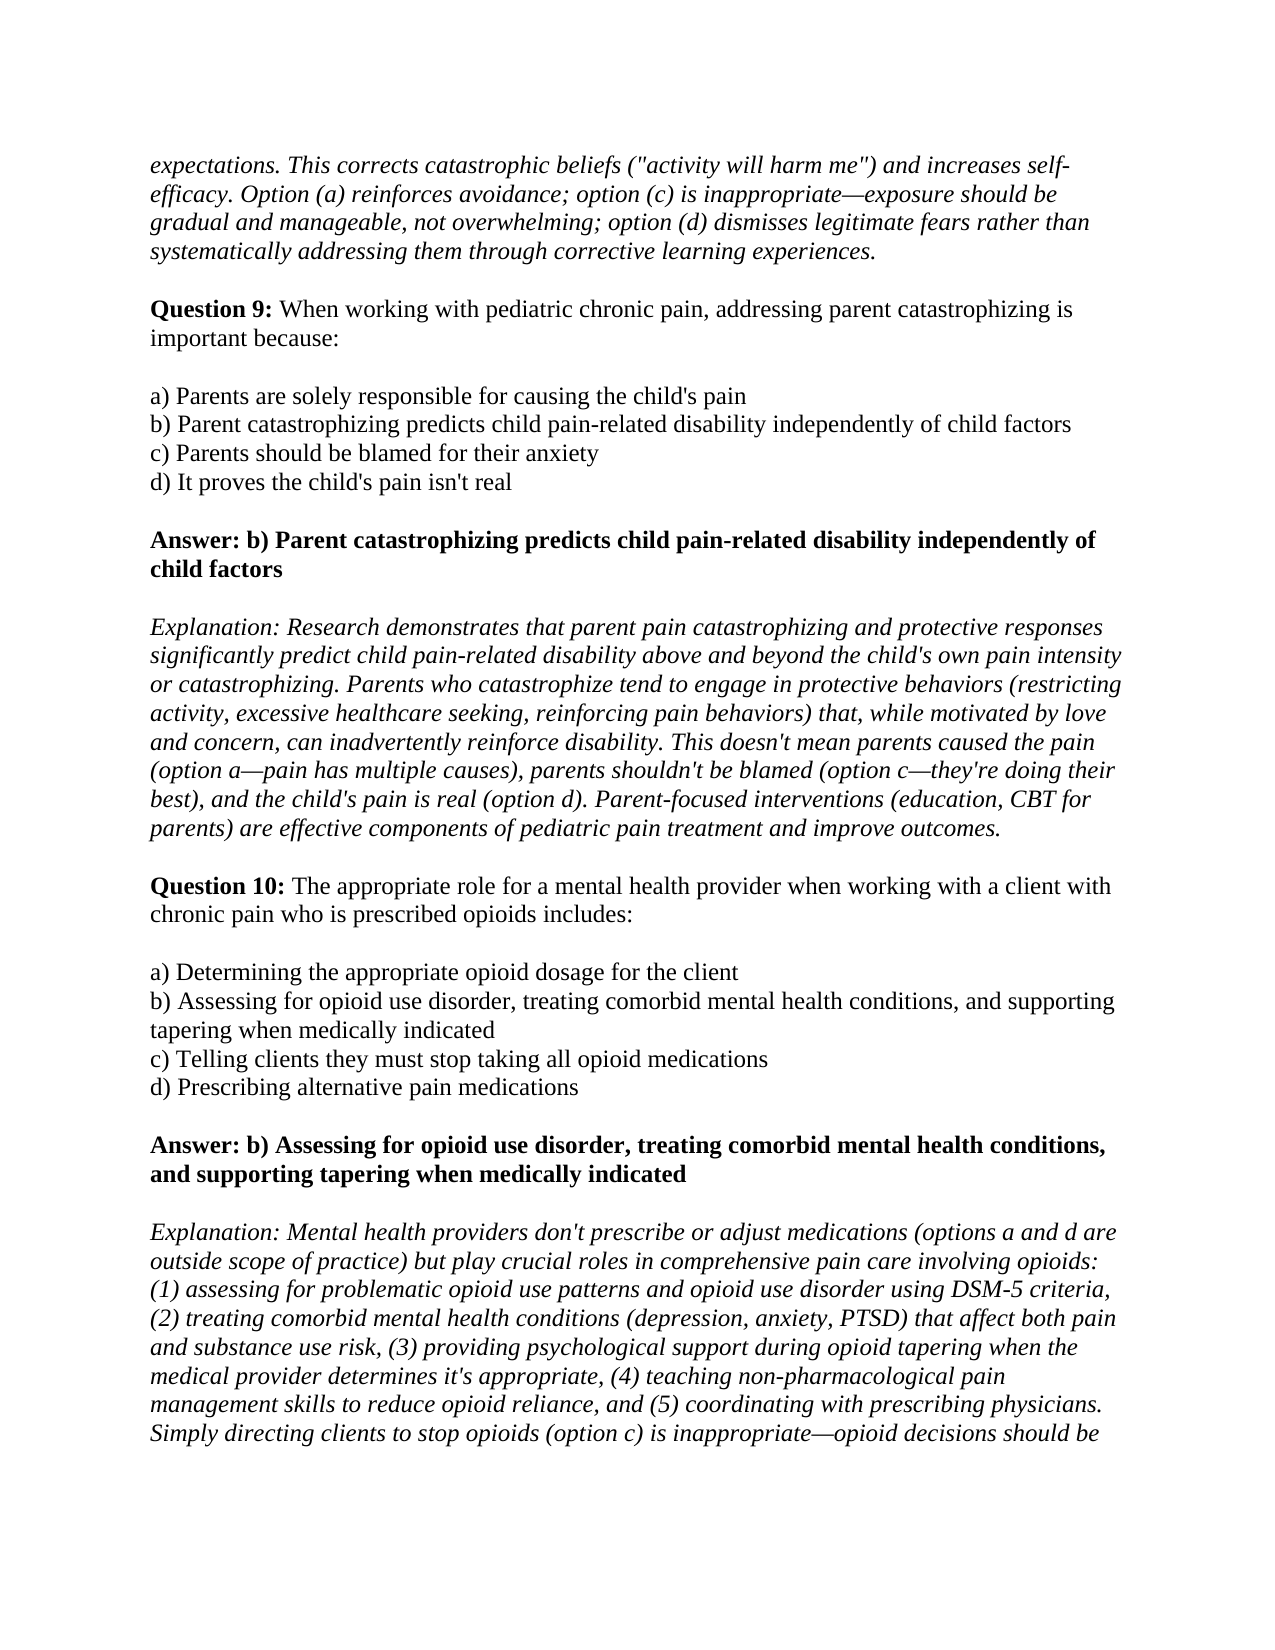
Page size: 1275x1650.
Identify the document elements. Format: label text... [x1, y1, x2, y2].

text Explanation: Research demonstrates that parent pain catastrophizing and protective responses significantly predict child pain-related disability above and beyond the child's own pain intensity or catastrophizing. Parents who catastrophize tend to engage in protective behaviors (restricting activity, excessive healthcare seeking, reinforcing pain behaviors) that, while motivated by love and concern, can inadvertently reinforce disability. This doesn't mean parents caused the pain (option a—pain has multiple causes), parents shouldn't be blamed (option c—they're doing their best), and the child's pain is real (option d). Parent-focused interventions (education, CBT for parents) are effective components of pediatric pain treatment and improve outcomes. [150, 612, 1125, 842]
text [150, 1217, 1125, 1447]
text a) Parents are solely responsible for causing the child's pain b) Parent catastrophizing predicts child pain-related disability independently of child factors c) Parents should be blamed for their anxiety d) It proves the child's pain isn't real [150, 381, 1125, 496]
text Answer: b) Assessing for opioid use disorder, treating comorbid mental health conditions, and supporting tapering when medically indicated [150, 1130, 1125, 1188]
text Question 10: The appropriate role for a mental health provider when working with a client with chronic pain who is prescribed opioids includes: [150, 871, 1125, 928]
text Answer: b) Parent catastrophizing predicts child pain-related disability independently of child factors [150, 525, 1125, 582]
text a) Determining the appropriate opioid dosage for the client b) Assessing for opioid use disorder, treating comorbid mental health conditions, and supporting tapering when medically indicated c) Telling clients they must stop taking all opioid medications d) Prescribing alternative pain medications [150, 957, 1125, 1101]
text Question 9: When working with pediatric chronic pain, addressing parent catastrophizing is important because: [150, 294, 1125, 352]
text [150, 150, 1125, 265]
